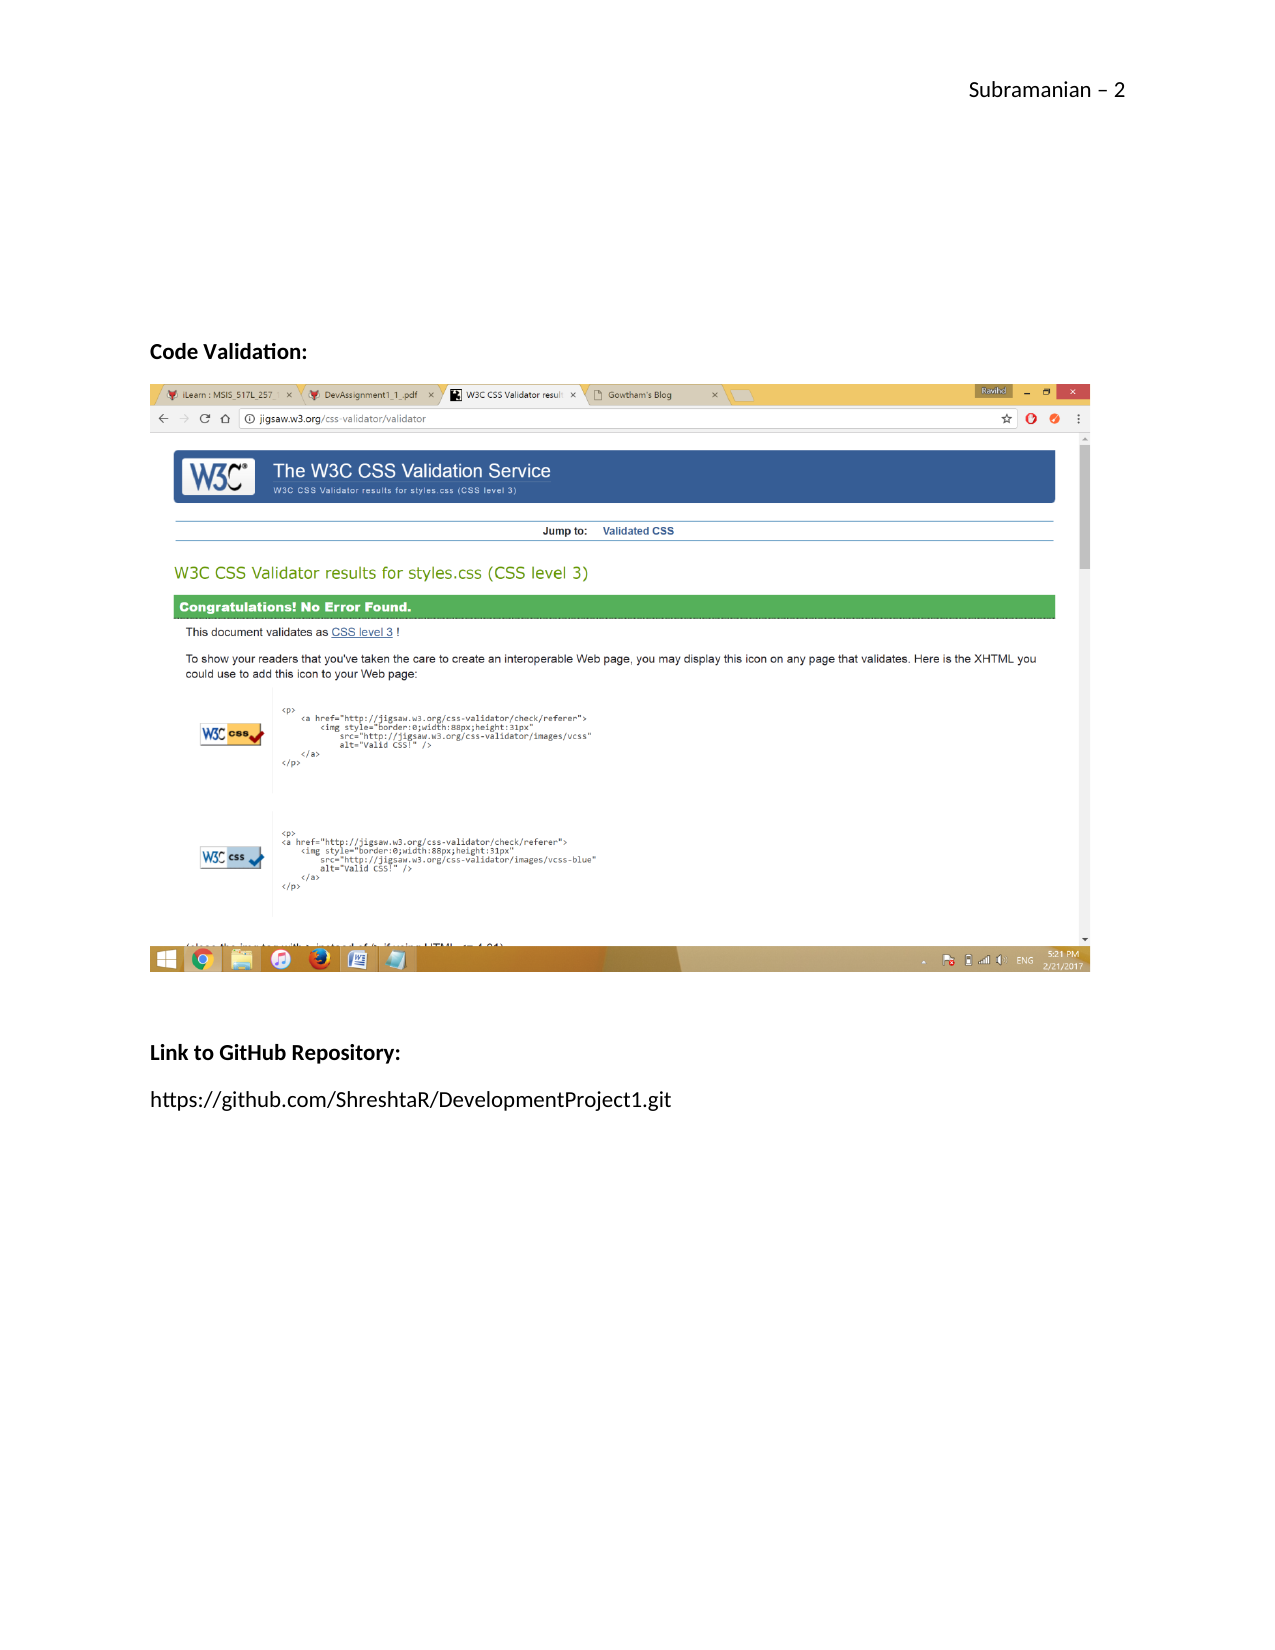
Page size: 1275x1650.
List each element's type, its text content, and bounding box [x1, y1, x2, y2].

text Code Validation: [150, 337, 1125, 366]
picture [150, 384, 1091, 972]
text https://github.com/ShreshtaR/DevelopmentProject1.git [150, 1085, 1125, 1113]
text Link to GitHub Repository: [150, 1038, 1125, 1066]
